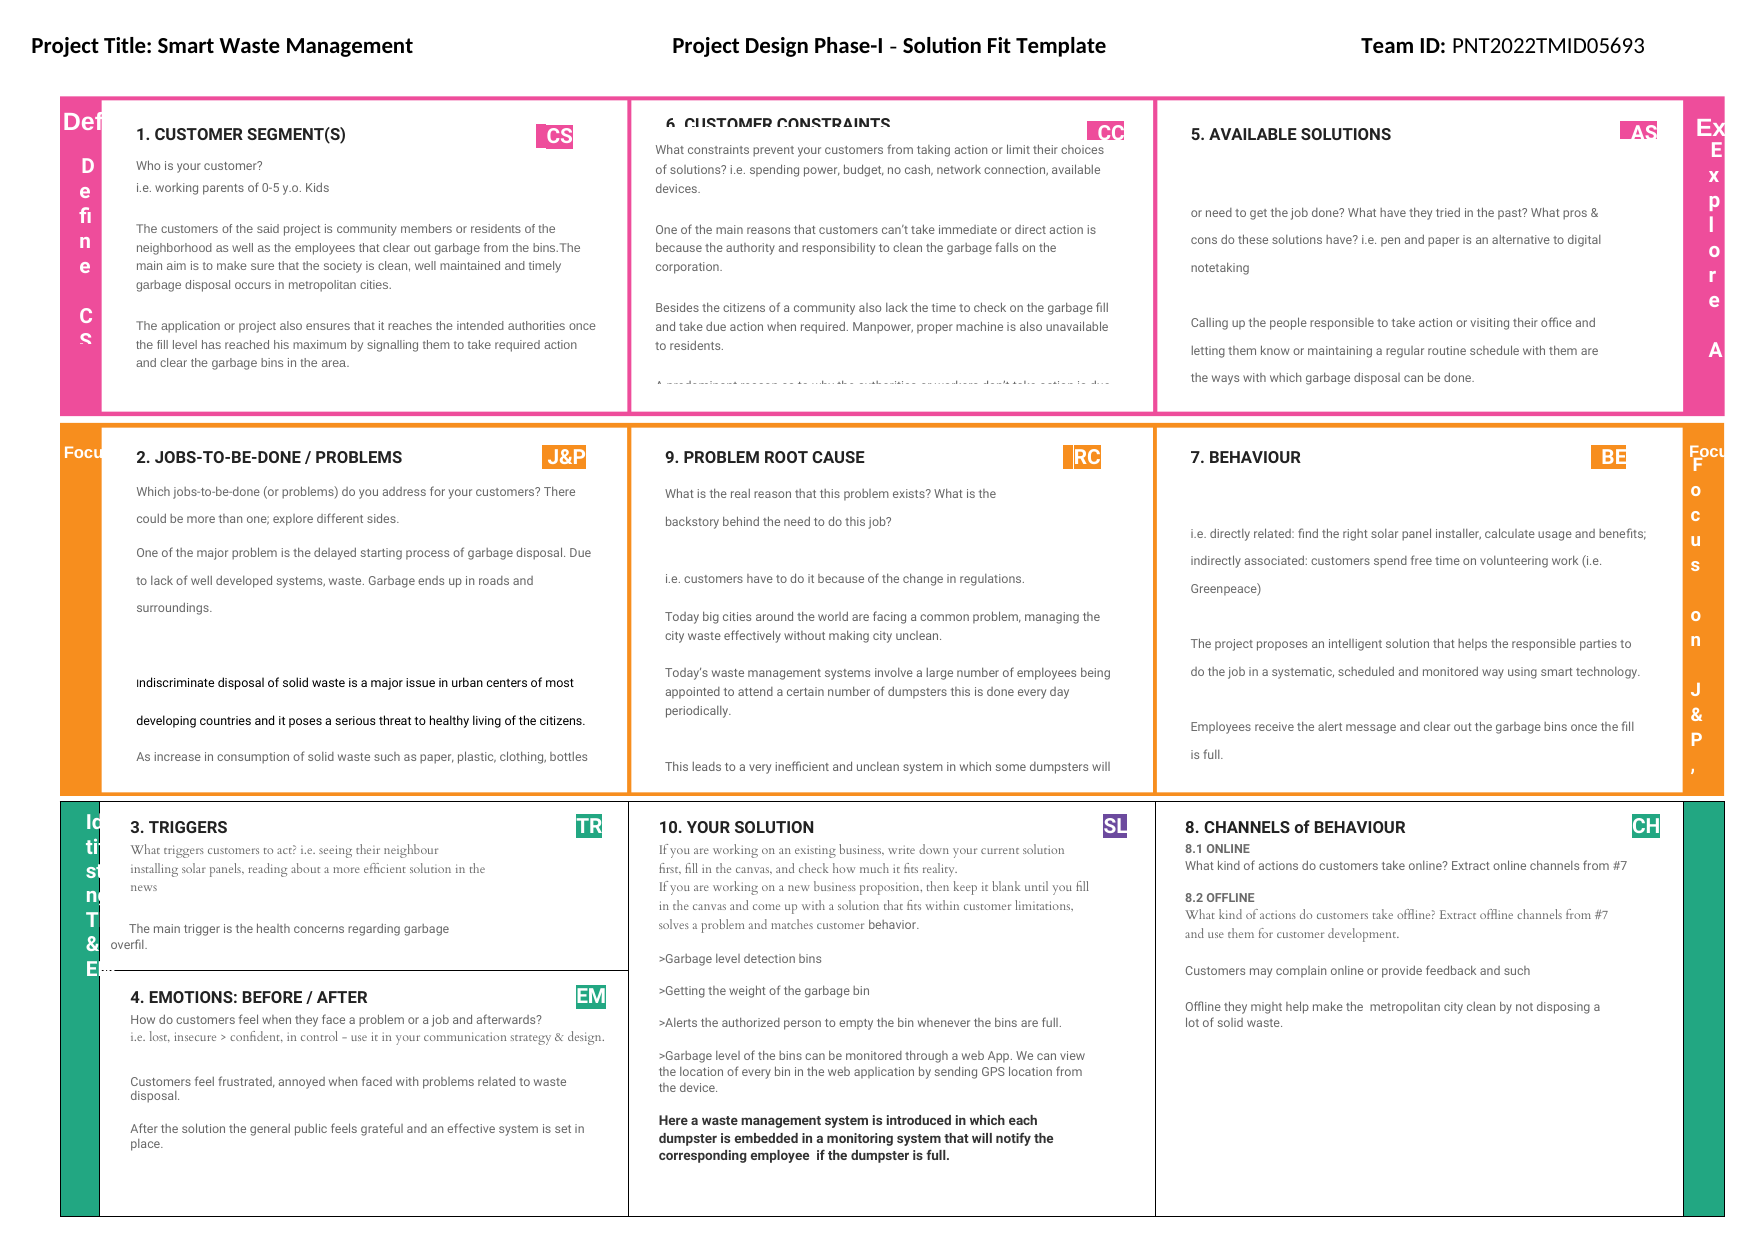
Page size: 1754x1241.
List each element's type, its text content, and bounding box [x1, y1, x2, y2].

table_header 10. YOUR SOLUTION SL If you are working on an existing business, write down your current solution ﬁrst, ﬁll in the canvas, and check how much it ﬁts reality. If you are working on a new business proposition, then keep it blank until you ﬁll in the canvas and come up with a solution that ﬁts within customer limitations, solves a problem and matches customer behavior. >Garbage level detection bins >Getting the weight of the garbage bin >Alerts the authorized person to empty the bin whenever the bins are full. >Garbage level of the bins can be monitored through a web App. We can view the location of every bin in the web application by sending GPS location from the device. Here a waste management system is introduced in which each dumpster is embedded in a monitoring system that will notify the corresponding employee if the dumpster is full. [629, 802, 1155, 1216]
table_header Identify strong TR & EM [61, 802, 99, 1216]
table_header [1684, 802, 1724, 1216]
table_header 3. TRIGGERS TR What triggers customers to act? i.e. seeing their neighbour installing solar panels, reading about a more efﬁcient solution in the news The main trigger is the health concerns regarding garbage overfil. [100, 802, 628, 970]
text Project Title: Smart Waste Management Project Design Phase-I - Solution Fit Template Team ID: PNT2022TMID05693 [31, 31, 1721, 59]
table_cell 4. EMOTIONS: BEFORE / AFTER EM How do customers feel when they face a problem or a job and afterwards? i.e. lost, insecure > conﬁdent, in control - use it in your communication strategy & design. Customers feel frustrated, annoyed when faced with problems related to waste disposal. After the solution the general public feels grateful and an effective system is set in place. [100, 971, 628, 1216]
table_header CHANNELS of BEHAVIOUR CH ONLINE What kind of actions do customers take online? Extract online channels from #7 OFFLINE What kind of actions do customers take ofﬂine? Extract ofﬂine channels from #7 and use them for customer development. Customers may complain online or provide feedback and such Offline they might help make the metropolitan city clean by not disposing a lot of solid waste. [1156, 802, 1683, 1216]
